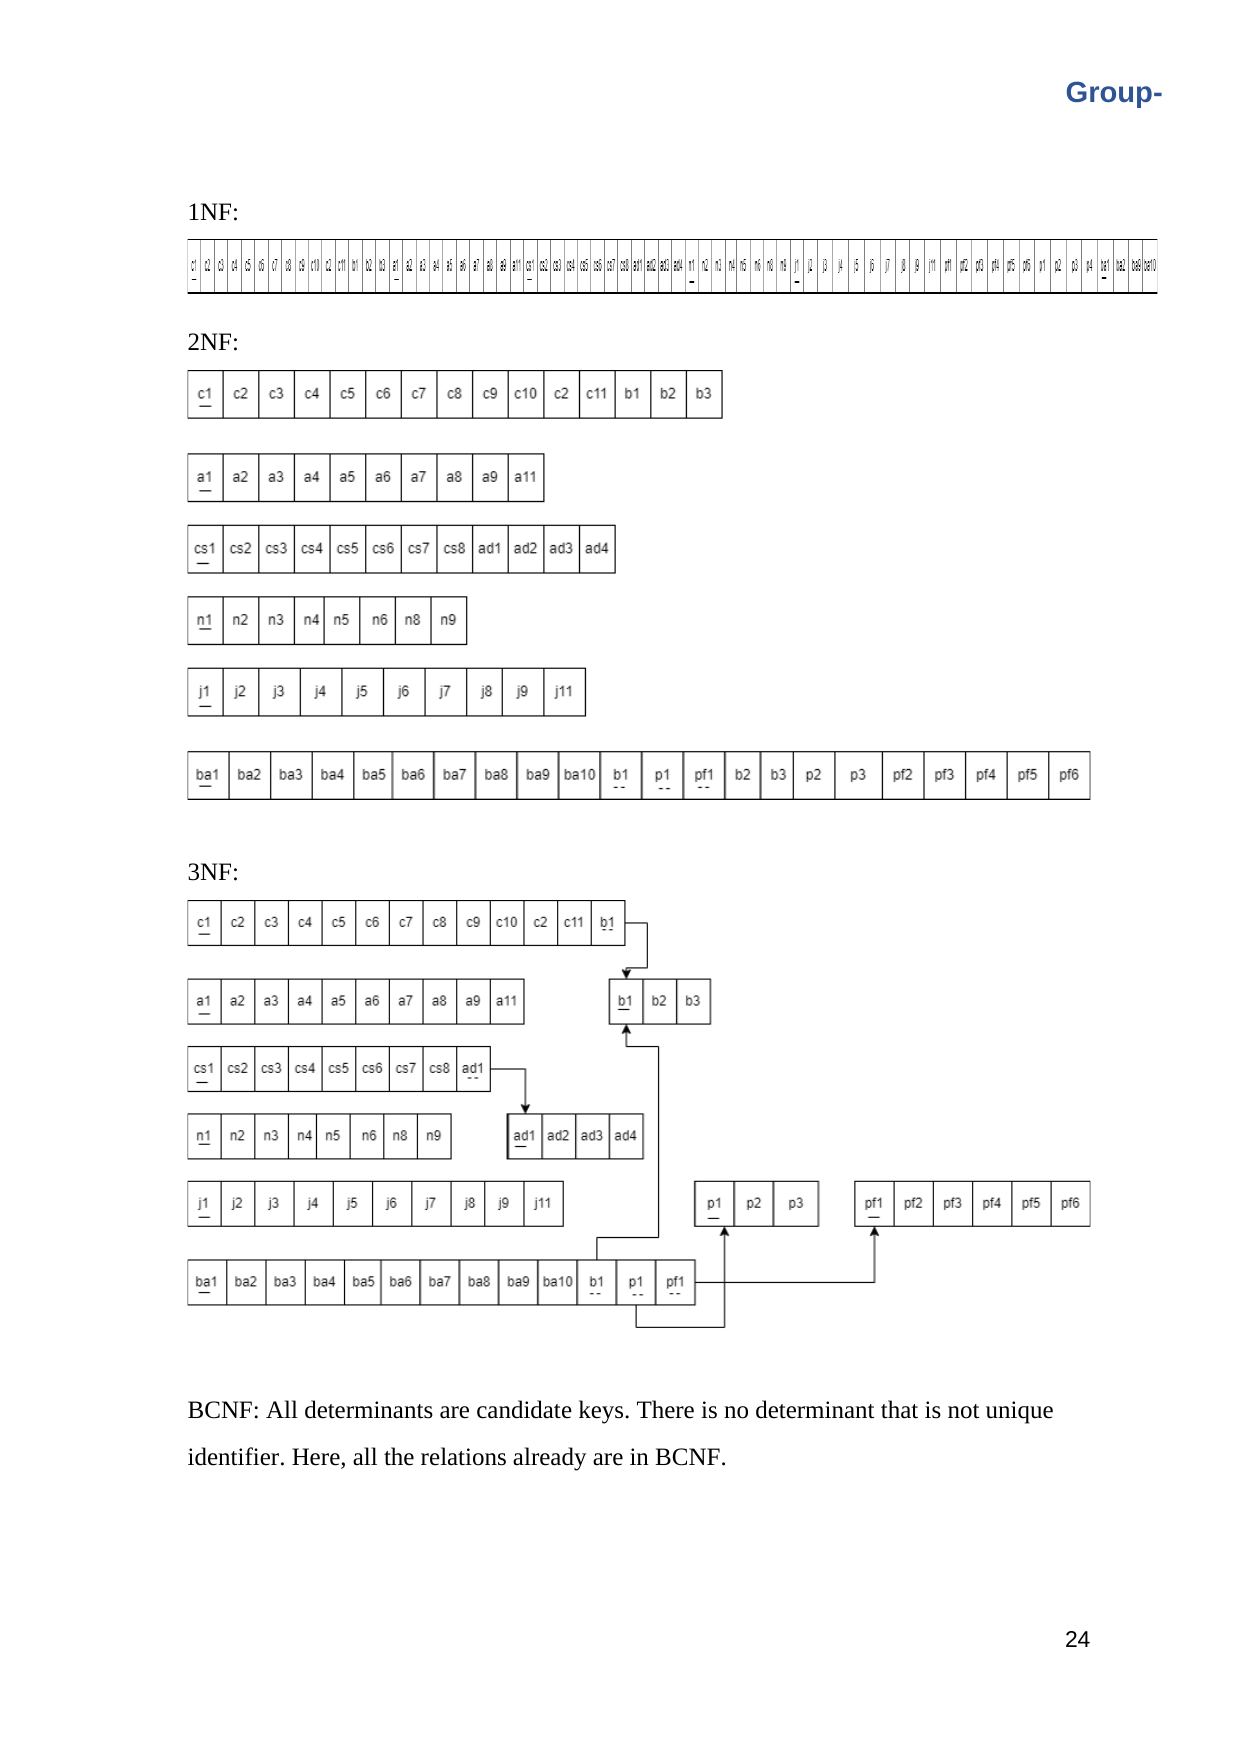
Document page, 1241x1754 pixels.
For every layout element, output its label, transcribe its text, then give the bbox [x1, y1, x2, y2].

text 3NF: [187, 857, 1090, 886]
picture [187, 239, 1158, 294]
text 1NF: [187, 197, 1090, 225]
text 2NF: [187, 327, 1090, 356]
picture [187, 900, 1091, 1337]
text identifier. Here, all the relations already are in BCNF. [187, 1442, 1090, 1471]
text BCNF: All determinants are candidate keys. There is no determinant that is not unique [187, 1395, 1090, 1423]
picture [187, 370, 1091, 800]
